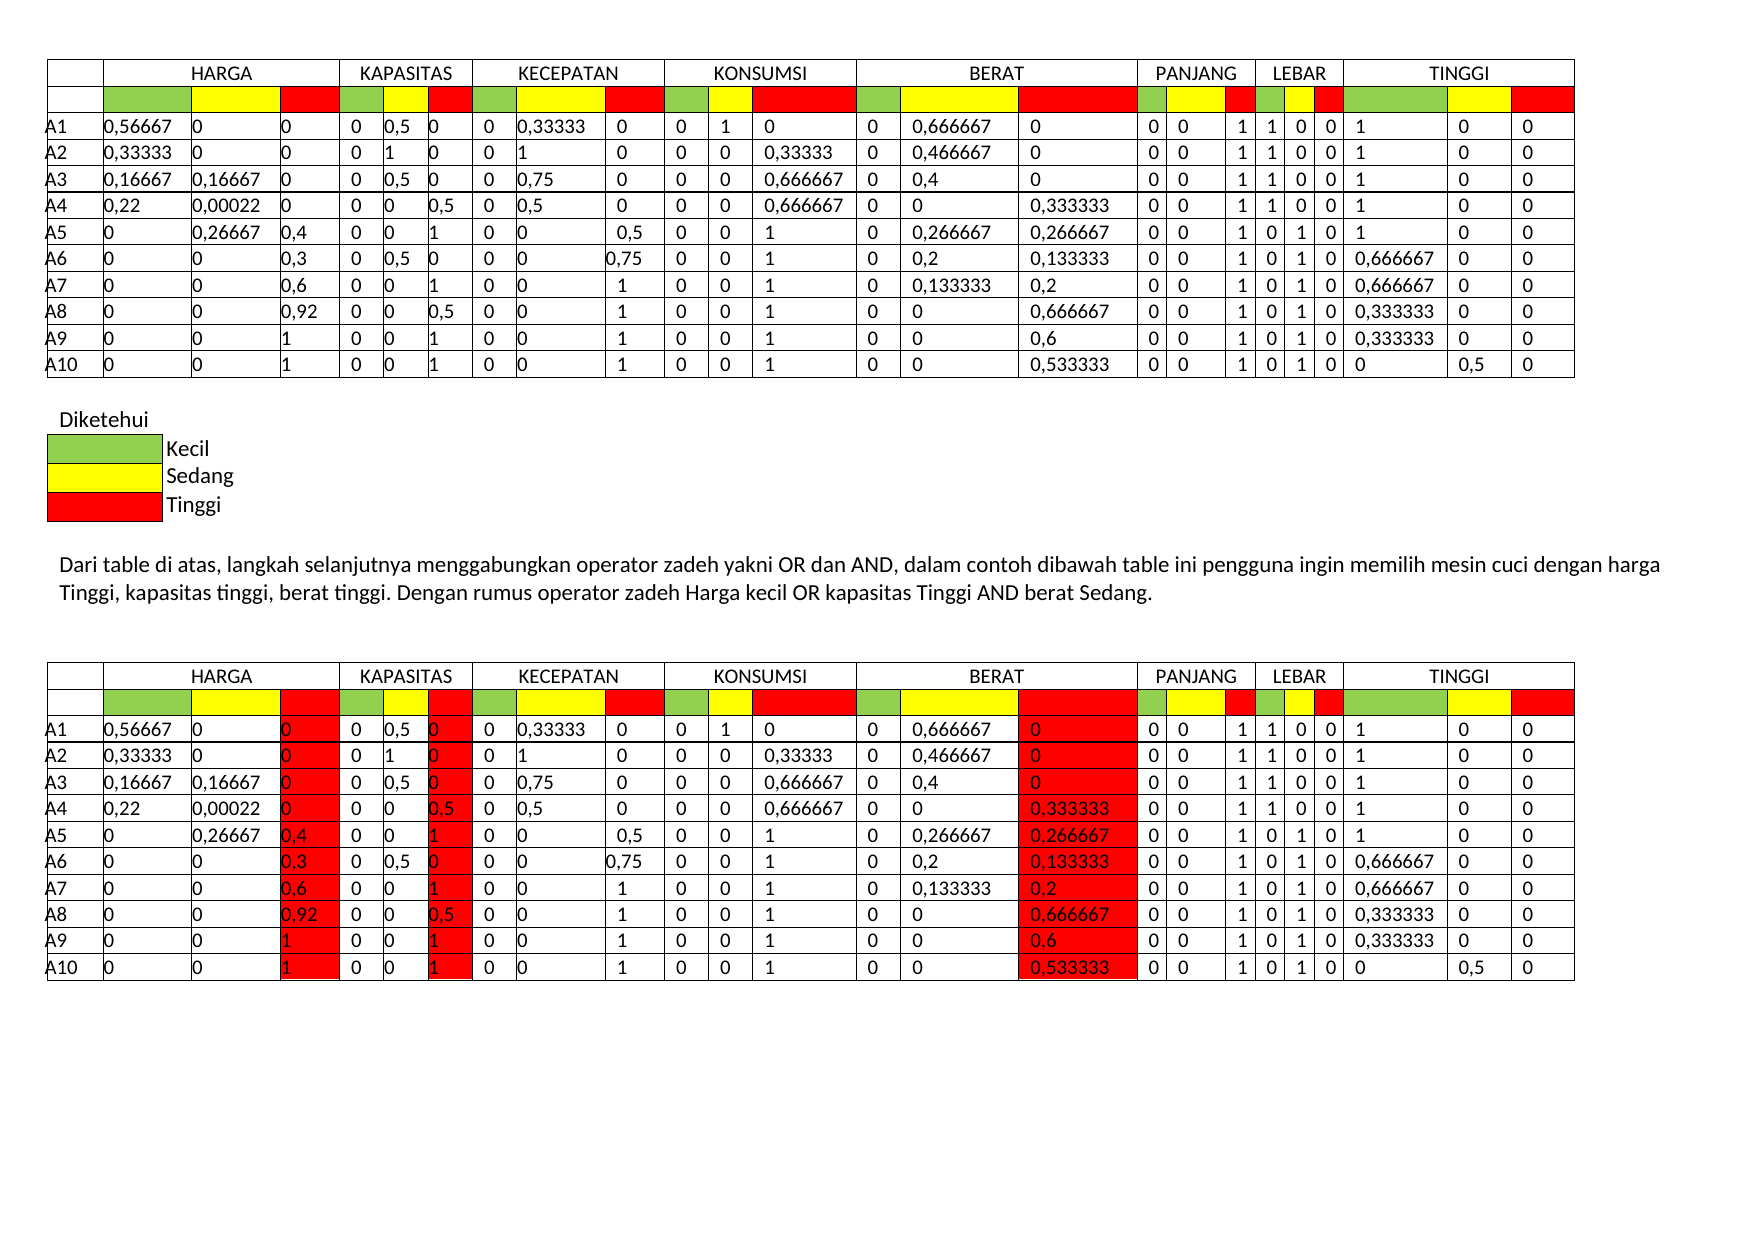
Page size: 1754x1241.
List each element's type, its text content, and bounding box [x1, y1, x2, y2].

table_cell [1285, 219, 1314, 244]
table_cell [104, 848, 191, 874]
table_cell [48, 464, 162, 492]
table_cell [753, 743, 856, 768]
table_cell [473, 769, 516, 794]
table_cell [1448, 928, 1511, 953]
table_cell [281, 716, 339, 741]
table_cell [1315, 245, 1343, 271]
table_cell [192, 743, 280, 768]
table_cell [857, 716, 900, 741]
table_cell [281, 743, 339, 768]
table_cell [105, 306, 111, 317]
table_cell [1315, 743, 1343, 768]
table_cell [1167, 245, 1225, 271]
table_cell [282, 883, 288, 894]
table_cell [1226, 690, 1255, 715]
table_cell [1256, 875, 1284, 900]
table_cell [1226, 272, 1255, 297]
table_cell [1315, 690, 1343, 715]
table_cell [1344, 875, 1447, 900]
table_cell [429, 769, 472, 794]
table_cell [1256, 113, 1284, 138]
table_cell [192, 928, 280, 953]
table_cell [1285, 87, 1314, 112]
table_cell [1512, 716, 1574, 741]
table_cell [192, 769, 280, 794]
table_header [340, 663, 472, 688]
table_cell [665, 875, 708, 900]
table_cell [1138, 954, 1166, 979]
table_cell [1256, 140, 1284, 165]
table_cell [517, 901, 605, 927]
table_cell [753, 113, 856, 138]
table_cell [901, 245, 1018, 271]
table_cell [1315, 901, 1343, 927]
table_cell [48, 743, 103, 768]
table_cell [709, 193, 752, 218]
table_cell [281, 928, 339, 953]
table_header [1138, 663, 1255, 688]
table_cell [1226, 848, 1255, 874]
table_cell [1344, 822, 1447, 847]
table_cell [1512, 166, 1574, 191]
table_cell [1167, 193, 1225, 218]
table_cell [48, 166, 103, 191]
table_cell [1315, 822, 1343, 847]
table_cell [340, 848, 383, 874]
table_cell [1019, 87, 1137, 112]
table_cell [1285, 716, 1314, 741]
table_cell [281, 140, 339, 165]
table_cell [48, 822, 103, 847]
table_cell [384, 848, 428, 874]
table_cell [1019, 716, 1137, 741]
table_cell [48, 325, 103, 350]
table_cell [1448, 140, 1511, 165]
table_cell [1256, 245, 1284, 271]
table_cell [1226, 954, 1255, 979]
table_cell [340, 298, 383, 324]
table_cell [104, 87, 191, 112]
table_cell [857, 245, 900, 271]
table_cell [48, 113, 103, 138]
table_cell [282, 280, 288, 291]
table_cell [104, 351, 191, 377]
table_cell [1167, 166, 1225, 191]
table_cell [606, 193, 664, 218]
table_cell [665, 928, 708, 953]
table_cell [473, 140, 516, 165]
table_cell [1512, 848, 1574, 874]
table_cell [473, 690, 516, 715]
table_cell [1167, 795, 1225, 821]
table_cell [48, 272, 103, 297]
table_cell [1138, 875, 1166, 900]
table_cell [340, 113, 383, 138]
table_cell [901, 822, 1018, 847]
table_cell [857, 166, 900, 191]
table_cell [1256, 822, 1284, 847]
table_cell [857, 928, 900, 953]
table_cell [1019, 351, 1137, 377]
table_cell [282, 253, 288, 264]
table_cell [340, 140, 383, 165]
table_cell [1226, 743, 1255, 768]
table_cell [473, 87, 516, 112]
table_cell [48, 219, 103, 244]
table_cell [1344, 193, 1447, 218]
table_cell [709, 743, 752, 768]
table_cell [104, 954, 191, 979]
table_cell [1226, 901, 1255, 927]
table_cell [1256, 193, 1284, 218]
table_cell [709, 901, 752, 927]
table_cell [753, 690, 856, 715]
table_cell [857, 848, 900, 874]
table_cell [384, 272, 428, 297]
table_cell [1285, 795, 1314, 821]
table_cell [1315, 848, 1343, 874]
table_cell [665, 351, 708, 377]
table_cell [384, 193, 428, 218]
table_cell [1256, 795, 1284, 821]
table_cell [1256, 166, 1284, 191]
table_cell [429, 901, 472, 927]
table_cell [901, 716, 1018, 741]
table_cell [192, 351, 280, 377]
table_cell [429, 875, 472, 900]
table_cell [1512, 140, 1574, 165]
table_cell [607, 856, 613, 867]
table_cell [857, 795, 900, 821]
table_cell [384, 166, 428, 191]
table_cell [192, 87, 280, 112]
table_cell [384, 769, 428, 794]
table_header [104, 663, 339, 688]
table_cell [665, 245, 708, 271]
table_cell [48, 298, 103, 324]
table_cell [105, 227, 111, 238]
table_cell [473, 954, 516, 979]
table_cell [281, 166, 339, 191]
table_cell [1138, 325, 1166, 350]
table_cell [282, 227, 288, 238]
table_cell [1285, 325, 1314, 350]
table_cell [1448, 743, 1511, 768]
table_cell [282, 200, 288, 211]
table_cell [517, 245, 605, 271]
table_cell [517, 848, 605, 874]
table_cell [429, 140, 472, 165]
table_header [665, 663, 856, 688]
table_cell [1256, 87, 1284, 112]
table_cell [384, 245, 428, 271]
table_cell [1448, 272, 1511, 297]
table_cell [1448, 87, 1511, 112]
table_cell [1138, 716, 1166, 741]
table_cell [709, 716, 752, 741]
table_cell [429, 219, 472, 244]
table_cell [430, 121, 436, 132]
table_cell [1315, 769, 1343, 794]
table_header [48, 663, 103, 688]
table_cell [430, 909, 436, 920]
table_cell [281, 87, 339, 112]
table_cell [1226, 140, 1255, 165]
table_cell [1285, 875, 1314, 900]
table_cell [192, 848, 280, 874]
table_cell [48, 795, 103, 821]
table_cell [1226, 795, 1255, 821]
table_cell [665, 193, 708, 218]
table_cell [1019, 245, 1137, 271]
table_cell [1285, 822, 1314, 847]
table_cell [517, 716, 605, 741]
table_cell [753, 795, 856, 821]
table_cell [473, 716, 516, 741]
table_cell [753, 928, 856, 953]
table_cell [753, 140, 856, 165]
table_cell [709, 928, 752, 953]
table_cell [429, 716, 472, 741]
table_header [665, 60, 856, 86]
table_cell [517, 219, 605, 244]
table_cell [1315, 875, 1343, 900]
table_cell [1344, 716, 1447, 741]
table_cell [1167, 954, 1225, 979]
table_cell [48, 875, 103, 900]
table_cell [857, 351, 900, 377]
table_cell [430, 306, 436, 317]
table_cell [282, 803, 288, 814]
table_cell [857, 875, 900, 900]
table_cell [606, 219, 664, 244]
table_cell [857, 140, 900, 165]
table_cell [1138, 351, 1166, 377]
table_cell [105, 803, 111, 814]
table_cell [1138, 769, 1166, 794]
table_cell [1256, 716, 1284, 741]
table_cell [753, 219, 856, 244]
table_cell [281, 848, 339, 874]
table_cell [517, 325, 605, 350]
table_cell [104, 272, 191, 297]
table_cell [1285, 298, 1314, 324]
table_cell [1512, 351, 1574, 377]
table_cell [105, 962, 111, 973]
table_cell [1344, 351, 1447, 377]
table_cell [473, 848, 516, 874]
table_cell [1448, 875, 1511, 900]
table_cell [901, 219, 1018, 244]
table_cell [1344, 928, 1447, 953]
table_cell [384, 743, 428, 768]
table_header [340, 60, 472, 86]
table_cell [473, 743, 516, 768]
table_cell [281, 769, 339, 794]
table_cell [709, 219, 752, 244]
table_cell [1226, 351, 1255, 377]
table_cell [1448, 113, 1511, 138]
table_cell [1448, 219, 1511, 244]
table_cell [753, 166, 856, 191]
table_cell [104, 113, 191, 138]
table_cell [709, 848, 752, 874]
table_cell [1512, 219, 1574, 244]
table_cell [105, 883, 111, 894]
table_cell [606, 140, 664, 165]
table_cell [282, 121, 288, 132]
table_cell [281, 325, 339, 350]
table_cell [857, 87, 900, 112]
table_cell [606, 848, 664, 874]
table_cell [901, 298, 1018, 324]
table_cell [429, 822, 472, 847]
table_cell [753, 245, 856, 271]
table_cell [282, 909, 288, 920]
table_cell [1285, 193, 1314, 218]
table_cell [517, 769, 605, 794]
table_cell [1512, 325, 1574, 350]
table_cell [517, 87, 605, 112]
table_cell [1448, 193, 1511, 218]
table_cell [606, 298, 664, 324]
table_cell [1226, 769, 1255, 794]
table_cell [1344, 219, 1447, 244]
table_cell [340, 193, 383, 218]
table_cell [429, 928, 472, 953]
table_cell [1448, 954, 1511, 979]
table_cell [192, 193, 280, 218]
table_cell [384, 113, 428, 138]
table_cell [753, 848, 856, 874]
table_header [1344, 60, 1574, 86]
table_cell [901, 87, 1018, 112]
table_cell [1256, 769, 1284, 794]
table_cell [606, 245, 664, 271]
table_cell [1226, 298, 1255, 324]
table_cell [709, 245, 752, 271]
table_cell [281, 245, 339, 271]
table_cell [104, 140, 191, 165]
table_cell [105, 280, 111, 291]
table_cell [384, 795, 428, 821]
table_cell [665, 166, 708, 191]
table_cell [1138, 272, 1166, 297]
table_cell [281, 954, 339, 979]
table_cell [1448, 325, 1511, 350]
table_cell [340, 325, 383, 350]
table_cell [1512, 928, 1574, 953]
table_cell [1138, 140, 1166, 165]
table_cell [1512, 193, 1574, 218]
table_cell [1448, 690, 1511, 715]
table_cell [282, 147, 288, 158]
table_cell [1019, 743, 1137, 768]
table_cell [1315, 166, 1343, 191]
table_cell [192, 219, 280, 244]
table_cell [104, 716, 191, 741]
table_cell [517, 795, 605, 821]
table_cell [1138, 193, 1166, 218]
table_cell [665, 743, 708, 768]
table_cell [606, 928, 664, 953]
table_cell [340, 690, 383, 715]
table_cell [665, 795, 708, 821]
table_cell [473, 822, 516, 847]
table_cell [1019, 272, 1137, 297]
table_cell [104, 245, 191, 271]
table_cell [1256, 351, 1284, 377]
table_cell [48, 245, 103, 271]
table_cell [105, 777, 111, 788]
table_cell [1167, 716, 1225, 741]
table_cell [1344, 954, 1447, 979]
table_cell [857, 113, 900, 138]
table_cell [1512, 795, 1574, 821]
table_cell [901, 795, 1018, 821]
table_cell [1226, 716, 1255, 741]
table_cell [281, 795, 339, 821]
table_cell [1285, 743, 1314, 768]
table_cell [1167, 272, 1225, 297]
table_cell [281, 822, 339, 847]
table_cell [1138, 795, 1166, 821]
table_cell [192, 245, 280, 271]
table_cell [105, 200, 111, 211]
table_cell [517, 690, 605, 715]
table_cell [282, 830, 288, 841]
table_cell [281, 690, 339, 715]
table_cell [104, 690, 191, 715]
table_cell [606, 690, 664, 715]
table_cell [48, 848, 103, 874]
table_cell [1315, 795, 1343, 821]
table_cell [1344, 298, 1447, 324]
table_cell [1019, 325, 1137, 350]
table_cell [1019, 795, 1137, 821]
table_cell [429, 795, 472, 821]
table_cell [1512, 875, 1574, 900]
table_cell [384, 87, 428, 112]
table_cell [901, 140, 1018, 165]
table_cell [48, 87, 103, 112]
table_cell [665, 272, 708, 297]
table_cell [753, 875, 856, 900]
text Diketehui [59, 406, 1695, 434]
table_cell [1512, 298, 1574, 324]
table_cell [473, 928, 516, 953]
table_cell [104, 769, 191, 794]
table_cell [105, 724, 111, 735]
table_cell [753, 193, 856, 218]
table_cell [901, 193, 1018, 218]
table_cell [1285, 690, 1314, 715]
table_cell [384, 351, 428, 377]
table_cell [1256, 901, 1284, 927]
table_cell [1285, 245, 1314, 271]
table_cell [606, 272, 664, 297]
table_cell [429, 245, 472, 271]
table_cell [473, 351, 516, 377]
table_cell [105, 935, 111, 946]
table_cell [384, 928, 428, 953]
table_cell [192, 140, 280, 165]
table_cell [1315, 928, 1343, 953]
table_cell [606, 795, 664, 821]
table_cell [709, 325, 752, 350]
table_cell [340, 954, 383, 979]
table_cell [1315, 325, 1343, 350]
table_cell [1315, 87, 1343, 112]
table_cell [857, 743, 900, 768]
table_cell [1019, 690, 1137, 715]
text Tinggi, kapasitas tinggi, berat tinggi. Dengan rumus operator zadeh Harga kecil OR kapasitas Tinggi AND berat Sedang. [59, 578, 1695, 606]
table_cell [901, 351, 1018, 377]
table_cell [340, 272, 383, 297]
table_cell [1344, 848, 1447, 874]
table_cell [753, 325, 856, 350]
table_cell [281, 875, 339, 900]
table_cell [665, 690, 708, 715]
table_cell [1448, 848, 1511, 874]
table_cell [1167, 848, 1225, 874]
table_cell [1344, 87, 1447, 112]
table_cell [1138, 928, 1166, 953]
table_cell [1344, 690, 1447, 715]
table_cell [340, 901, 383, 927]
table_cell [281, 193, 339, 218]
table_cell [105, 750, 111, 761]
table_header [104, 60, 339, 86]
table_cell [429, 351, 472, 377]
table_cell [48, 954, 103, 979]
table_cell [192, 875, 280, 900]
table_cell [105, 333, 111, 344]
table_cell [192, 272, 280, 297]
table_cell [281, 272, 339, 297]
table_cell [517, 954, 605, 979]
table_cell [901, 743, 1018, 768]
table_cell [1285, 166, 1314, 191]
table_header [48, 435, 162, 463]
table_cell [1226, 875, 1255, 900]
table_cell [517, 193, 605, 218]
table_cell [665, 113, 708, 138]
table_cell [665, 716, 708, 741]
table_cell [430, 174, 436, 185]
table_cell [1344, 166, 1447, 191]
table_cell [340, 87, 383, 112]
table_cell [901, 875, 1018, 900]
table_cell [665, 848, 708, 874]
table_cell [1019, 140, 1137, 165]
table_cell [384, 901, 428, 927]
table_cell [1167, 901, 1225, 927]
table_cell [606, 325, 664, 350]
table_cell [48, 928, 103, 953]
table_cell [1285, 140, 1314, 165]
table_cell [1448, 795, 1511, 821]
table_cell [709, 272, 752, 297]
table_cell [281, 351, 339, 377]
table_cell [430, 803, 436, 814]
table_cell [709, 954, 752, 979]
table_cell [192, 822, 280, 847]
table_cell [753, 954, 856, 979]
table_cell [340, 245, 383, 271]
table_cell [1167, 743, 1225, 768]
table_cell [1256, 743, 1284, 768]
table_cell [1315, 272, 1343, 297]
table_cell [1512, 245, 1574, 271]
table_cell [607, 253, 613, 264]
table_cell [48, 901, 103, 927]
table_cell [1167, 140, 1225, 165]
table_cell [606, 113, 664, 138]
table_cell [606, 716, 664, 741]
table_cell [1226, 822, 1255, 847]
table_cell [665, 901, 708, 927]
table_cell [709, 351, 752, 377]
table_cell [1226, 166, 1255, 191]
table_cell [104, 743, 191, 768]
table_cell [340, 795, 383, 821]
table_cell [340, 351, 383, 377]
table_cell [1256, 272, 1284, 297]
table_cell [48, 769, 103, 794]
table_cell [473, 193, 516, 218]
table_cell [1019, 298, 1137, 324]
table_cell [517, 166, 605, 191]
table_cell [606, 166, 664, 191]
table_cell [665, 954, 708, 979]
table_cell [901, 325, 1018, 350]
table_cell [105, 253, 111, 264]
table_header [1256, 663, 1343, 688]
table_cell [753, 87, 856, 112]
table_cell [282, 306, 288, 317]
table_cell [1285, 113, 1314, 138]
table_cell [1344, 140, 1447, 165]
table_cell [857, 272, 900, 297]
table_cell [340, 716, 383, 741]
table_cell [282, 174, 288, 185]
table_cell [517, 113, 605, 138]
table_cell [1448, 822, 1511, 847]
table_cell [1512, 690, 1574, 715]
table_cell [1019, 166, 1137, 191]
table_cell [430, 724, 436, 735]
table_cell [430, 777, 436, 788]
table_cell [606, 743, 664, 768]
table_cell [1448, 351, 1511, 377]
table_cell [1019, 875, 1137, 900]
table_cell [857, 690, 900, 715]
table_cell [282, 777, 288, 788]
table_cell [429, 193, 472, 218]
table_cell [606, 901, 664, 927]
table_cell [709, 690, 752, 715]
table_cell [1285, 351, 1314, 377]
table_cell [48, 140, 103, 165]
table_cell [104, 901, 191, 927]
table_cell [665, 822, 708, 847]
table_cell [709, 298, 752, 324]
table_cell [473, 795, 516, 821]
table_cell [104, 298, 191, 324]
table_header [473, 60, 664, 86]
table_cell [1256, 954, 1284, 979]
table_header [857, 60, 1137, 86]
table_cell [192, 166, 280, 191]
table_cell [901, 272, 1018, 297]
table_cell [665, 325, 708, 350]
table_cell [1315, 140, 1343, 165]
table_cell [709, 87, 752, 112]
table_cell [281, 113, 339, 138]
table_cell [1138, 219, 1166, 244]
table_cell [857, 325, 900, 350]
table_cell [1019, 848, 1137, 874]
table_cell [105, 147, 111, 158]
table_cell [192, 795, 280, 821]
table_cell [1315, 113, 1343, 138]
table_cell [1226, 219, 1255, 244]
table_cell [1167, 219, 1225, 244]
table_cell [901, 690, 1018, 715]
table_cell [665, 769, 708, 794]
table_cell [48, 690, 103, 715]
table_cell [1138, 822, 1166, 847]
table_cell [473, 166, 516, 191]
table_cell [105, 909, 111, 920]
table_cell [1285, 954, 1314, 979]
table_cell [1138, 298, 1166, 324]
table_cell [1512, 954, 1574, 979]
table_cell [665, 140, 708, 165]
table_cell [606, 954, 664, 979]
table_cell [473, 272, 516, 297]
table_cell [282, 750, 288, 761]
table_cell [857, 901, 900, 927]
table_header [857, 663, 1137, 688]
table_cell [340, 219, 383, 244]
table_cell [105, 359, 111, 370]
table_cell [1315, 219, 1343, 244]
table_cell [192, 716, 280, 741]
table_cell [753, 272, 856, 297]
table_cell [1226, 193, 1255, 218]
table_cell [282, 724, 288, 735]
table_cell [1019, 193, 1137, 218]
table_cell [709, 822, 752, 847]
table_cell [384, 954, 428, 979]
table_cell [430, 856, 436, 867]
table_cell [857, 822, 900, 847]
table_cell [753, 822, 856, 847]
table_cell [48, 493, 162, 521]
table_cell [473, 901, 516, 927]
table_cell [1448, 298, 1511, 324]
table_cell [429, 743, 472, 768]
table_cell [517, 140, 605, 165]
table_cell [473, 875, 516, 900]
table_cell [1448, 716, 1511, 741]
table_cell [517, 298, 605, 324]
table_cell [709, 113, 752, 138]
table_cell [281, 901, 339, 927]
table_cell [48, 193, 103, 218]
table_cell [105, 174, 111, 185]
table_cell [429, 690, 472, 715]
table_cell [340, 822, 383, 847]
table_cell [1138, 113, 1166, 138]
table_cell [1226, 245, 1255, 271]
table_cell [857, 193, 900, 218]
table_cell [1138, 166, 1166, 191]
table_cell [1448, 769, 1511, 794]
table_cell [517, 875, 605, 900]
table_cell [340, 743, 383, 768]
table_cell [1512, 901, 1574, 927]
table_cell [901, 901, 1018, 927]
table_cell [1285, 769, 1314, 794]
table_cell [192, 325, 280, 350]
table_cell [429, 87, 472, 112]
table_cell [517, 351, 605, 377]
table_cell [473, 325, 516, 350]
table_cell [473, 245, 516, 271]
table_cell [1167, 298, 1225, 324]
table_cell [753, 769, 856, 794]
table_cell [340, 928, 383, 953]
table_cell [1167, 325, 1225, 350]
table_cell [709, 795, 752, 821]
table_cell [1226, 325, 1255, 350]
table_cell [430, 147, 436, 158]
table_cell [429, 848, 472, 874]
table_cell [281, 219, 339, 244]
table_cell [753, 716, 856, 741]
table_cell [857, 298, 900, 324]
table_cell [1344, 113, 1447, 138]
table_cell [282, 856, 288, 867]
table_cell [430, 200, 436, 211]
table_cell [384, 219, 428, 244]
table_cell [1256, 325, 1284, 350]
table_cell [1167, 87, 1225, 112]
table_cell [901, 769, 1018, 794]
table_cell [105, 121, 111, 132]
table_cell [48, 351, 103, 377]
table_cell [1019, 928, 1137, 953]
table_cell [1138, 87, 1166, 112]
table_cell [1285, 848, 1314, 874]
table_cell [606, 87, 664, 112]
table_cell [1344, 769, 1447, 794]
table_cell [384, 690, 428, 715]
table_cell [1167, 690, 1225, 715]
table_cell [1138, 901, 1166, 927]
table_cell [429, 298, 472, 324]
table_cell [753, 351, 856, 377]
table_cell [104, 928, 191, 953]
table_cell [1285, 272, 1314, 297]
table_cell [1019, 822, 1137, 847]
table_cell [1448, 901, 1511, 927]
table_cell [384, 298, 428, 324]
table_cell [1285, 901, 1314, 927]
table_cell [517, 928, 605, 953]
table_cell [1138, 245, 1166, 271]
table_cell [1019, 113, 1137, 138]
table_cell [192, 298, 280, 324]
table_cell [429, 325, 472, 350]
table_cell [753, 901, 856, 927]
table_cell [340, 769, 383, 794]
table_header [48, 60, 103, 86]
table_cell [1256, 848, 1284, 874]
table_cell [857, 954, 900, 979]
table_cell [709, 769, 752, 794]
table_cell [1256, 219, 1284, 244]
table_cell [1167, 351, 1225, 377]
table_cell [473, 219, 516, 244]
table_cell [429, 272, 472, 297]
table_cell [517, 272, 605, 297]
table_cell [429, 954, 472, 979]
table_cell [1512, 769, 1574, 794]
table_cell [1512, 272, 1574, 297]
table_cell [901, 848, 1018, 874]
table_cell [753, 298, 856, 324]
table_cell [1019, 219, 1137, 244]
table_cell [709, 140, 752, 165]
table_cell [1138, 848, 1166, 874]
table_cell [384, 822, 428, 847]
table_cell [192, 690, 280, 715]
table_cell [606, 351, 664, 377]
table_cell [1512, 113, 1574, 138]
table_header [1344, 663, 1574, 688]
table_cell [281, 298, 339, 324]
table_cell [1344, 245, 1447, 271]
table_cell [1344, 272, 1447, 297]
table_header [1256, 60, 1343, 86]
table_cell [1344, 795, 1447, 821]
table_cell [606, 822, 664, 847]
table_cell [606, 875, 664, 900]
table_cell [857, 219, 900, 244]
text Dari table di atas, langkah selanjutnya menggabungkan operator zadeh yakni OR dan AND, dalam contoh dibawah table ini pengguna ingin memilih mesin cuci dengan harga [59, 550, 1695, 578]
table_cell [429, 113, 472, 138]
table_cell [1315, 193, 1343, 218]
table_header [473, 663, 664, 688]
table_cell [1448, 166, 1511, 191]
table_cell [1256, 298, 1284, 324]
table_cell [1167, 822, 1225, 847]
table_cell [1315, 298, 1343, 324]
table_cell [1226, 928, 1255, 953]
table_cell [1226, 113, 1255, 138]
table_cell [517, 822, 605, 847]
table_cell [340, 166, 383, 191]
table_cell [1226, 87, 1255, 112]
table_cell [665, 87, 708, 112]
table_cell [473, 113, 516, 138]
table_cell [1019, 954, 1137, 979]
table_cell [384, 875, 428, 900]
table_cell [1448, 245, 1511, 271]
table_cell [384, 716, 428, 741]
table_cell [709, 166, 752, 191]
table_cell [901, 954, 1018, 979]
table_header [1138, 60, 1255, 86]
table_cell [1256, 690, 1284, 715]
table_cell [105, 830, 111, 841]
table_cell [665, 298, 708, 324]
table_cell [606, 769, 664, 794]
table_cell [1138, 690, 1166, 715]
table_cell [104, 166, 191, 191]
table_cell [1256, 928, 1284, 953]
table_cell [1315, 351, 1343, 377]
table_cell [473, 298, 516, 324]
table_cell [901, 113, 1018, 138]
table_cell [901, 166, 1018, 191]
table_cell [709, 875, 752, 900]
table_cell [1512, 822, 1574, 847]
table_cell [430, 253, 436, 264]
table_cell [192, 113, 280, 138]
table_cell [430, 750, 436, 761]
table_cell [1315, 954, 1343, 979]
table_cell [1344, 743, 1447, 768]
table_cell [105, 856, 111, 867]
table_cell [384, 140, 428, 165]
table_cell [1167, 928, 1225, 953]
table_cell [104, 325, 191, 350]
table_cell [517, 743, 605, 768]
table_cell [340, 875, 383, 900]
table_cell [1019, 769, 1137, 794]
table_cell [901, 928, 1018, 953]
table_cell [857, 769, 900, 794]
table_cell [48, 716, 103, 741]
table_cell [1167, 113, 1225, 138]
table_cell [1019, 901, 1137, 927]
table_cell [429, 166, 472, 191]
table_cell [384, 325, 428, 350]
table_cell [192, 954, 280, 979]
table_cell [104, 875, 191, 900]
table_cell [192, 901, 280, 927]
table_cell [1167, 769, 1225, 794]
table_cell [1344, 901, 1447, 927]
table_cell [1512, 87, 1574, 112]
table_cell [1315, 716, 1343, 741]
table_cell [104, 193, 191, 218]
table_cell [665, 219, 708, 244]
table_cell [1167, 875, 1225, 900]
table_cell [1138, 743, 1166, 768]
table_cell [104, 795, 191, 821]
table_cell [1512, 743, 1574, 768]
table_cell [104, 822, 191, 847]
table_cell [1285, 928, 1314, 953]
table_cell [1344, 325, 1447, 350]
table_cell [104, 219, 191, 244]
